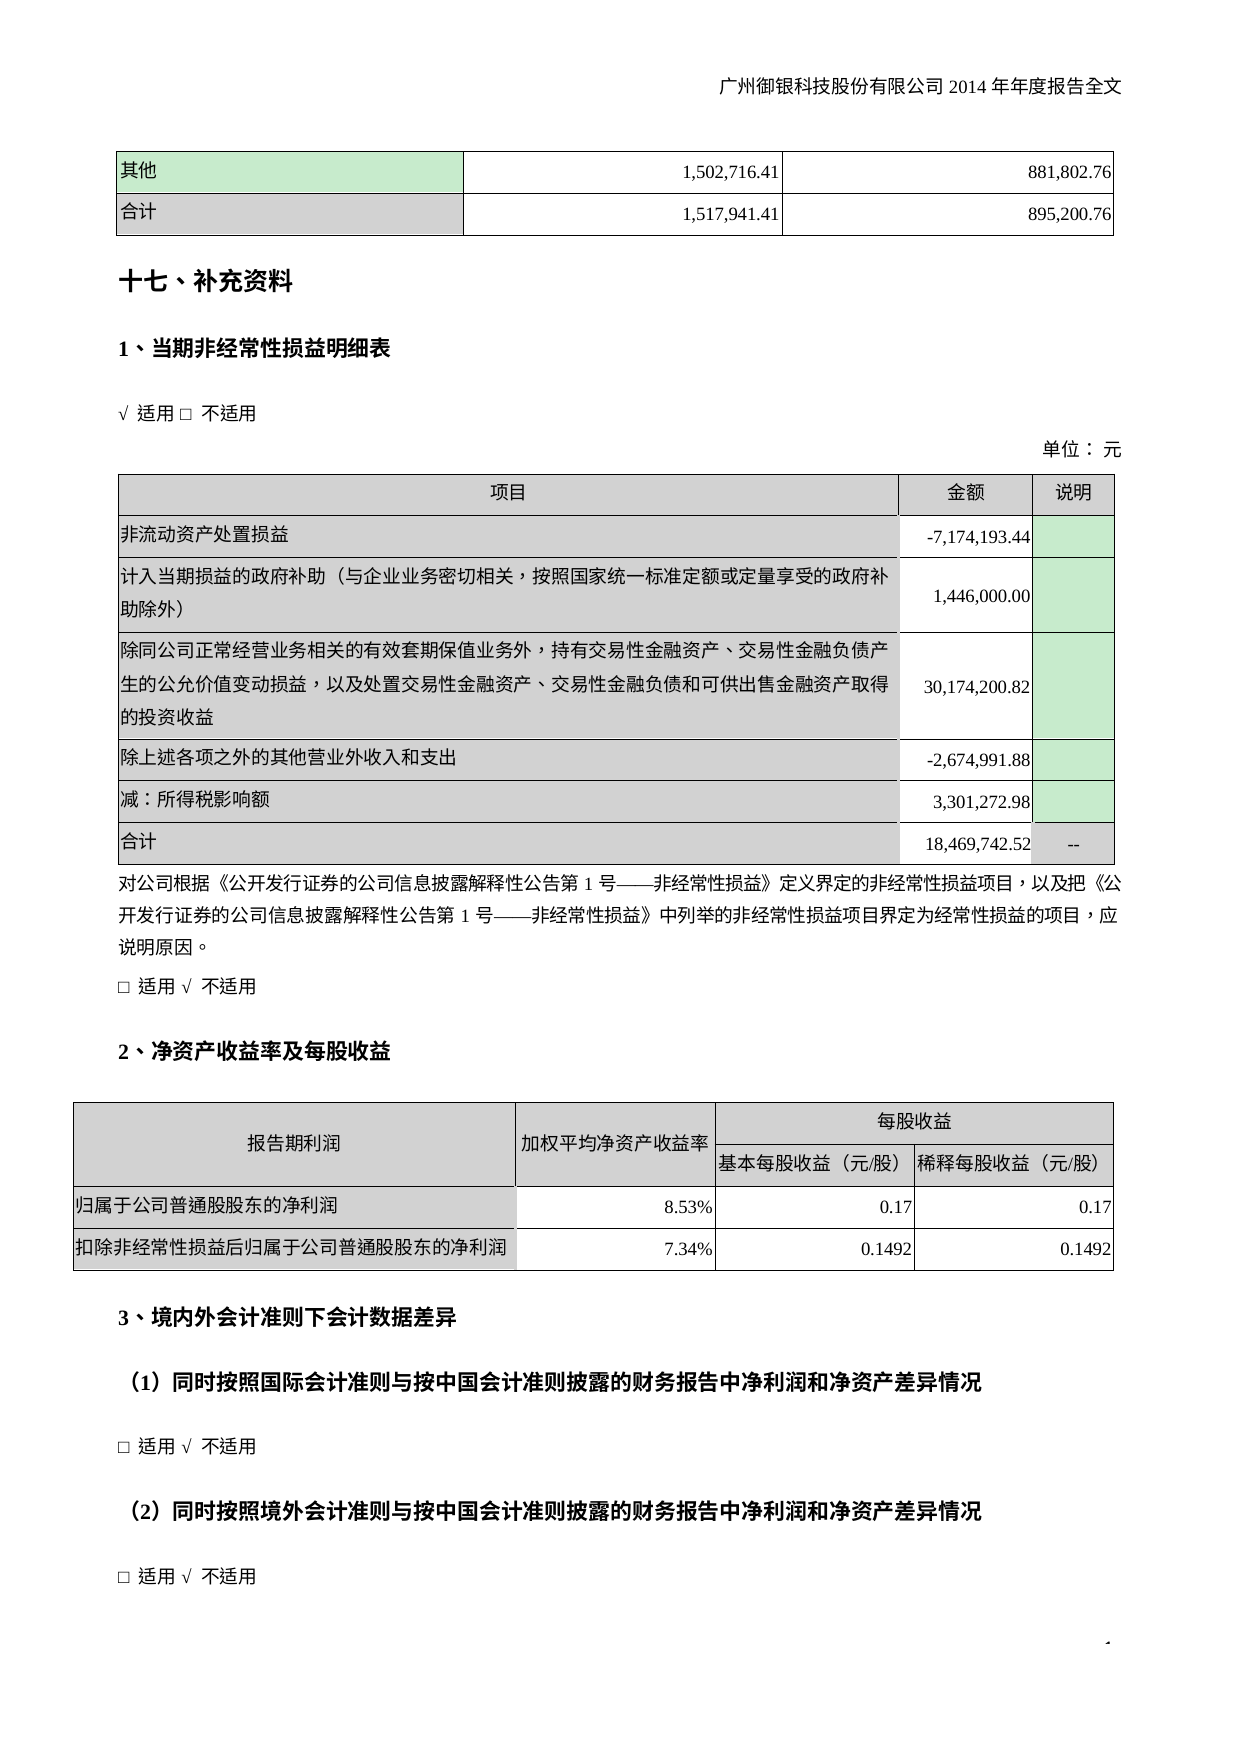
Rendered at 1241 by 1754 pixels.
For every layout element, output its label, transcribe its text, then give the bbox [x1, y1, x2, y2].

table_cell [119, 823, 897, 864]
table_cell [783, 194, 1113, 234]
subtitle （1）同时按照国际会计准则与按中国会计准则披露的财务报告中净利润和净资产差异情况 [118, 1367, 1138, 1396]
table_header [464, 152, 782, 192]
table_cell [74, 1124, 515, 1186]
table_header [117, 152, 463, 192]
text □ 适用 √ 不适用 [118, 1563, 1138, 1589]
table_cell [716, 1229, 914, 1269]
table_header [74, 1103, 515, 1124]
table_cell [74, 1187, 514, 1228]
text □ 适用 √ 不适用 [118, 1433, 1138, 1459]
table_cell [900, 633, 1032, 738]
text √ 适用 □ 不适用 [118, 400, 1138, 426]
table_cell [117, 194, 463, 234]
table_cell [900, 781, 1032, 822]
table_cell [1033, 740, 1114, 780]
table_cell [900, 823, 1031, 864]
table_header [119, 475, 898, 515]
text 开发行证券的公司信息披露解释性公告第 1 号——非经常性损益》中列举的非经常性损益项目界定为经常性损益的项目，应 说明原因。 [118, 902, 1119, 960]
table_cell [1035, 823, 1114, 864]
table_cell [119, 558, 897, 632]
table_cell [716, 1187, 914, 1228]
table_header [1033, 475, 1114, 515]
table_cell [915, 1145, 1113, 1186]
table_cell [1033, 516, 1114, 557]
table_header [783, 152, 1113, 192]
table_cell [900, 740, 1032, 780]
text 对公司根据《公开发行证券的公司信息披露解释性公告第 1 号——非经常性损益》定义界定的非经常性损益项目，以及把《公 [118, 870, 1138, 896]
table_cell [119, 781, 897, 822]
subtitle （2）同时按照境外会计准则与按中国会计准则披露的财务报告中净利润和净资产差异情况 [118, 1496, 1138, 1526]
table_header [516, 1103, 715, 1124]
subtitle 1、当期非经常性损益明细表 [118, 333, 1138, 363]
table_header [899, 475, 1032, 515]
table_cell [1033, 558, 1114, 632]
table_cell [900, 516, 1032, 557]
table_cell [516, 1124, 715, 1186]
text □ 适用 √ 不适用 [118, 973, 1138, 999]
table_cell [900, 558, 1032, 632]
text 单位： 元 [62, 436, 1122, 462]
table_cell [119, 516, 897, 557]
subtitle 2、净资产收益率及每股收益 [118, 1036, 1138, 1066]
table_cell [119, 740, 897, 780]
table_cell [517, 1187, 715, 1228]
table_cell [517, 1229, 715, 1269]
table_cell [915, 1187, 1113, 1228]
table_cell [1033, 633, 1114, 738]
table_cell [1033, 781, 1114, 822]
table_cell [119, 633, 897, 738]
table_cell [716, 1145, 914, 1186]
subtitle 3、境内外会计准则下会计数据差异 [118, 1302, 1138, 1331]
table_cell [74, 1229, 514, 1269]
subtitle 十七、补充资料 [118, 264, 1138, 298]
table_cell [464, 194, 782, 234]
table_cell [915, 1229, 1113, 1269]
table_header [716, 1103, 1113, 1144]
